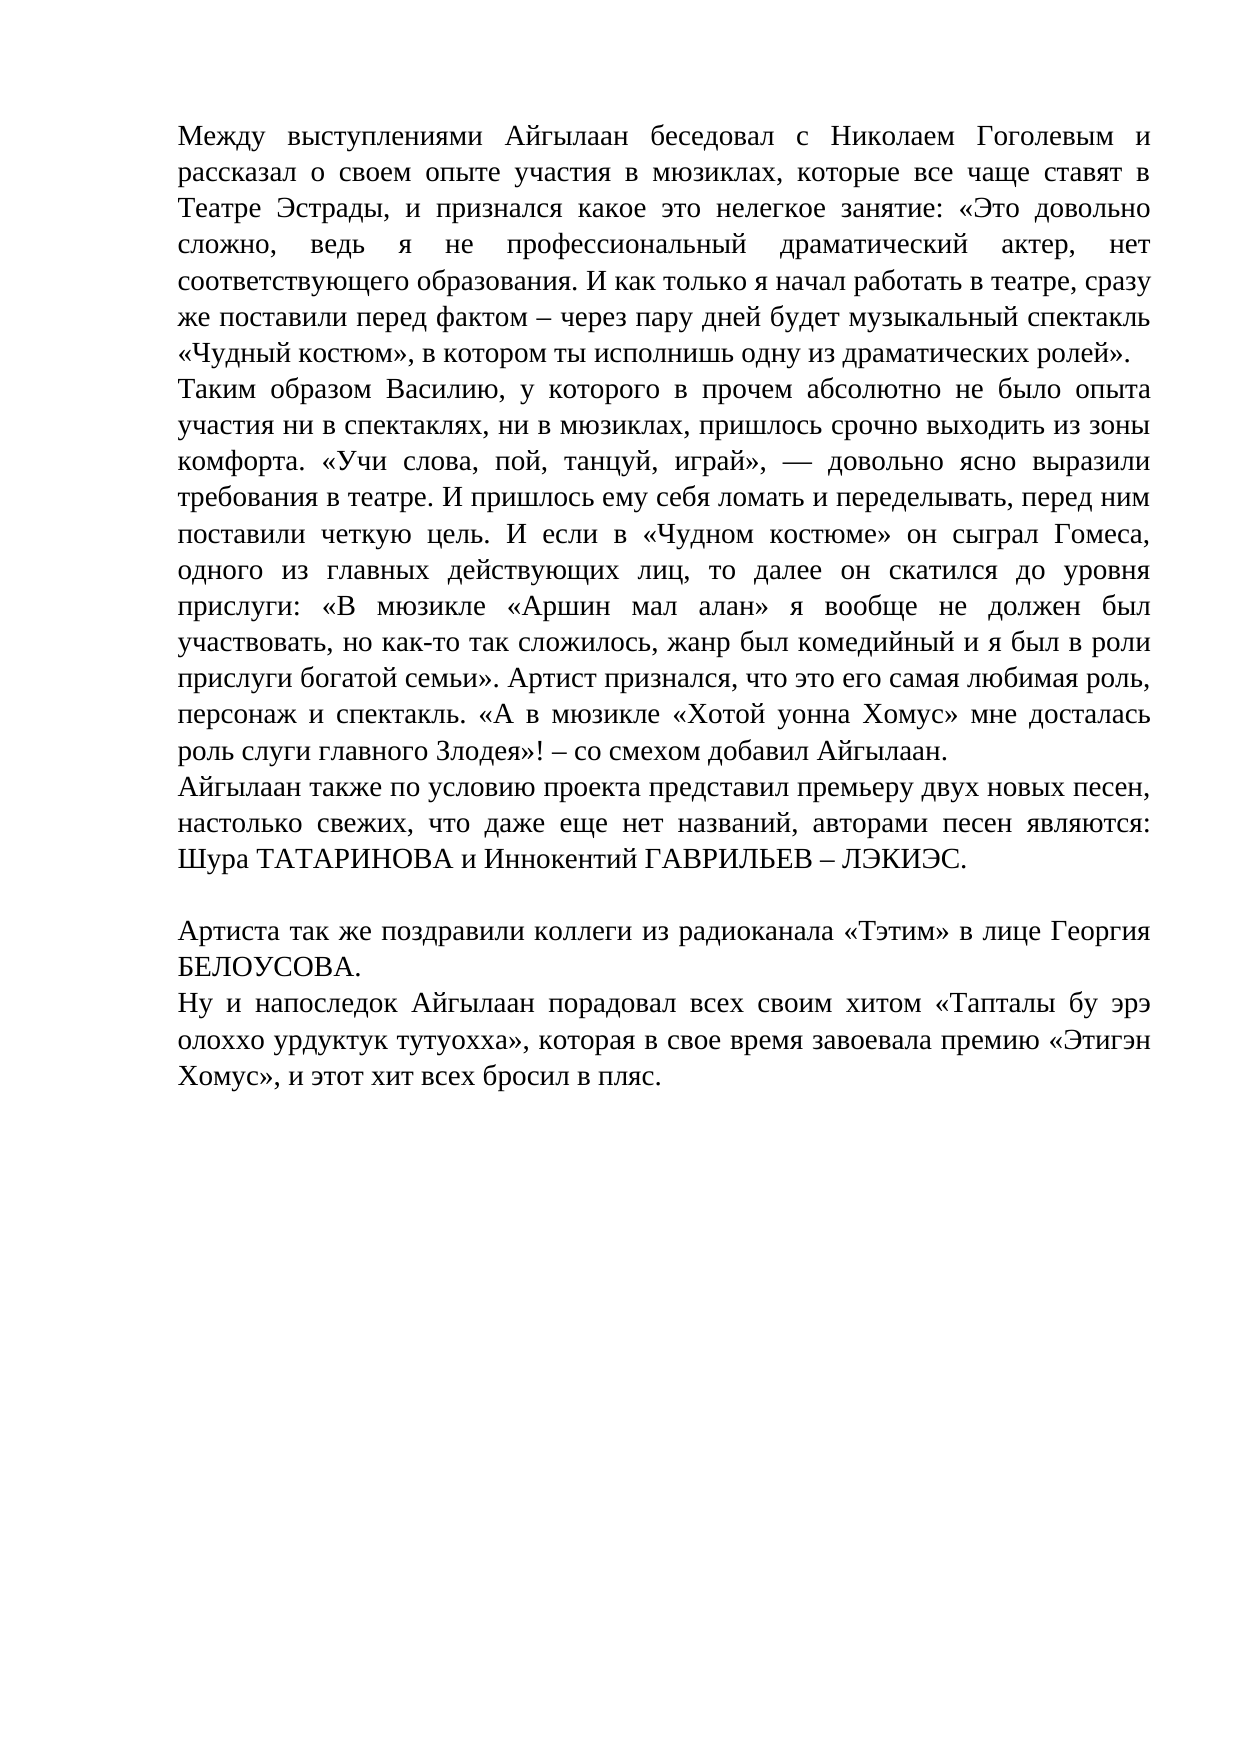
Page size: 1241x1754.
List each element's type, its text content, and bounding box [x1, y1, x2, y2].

text Айгылаан также по условию проекта представил премьеру двух новых песен, настолько свежих, что даже еще нет названий, авторами песен являются: Шура ТАТАРИНОВА и Иннокентий ГАВРИЛЬЕВ – ЛЭКИЭС. [177, 769, 1152, 874]
text Между выступлениями Айгылаан беседовал с Николаем Гоголевым и рассказал о своем опыте участия в мюзиклах, которые все чаще ставят в Театре Эстрады, и признался какое это нелегкое занятие: «Это довольно сложно, ведь я не профессиональный драматический актер, нет соответствующего образования. И как только я начал работать в театре, сразу же поставили перед фактом – через пару дней будет музыкальный спектакль «Чудный костюм», в котором ты исполнишь одну из драматических ролей». [177, 118, 1152, 368]
text Артиста так же поздравили коллеги из радиоканала «Тэтим» в лице Георгия БЕЛОУСОВА. [177, 913, 1152, 983]
text Ну и напоследок Айгылаан порадовал всех своим хитом «Тапталы бу эрэ олоххо урдуктук тутуохха», которая в свое время завоевала премию «Этигэн Хомус», и этот хит всех бросил в пляс. [177, 986, 1152, 1091]
text Таким образом Василию, у которого в прочем абсолютно не было опыта участия ни в спектаклях, ни в мюзиклах, пришлось срочно выходить из зоны комфорта. «Учи слова, пой, танцуй, играй», — довольно ясно выразили требования в театре. И пришлось ему себя ломать и переделывать, перед ним поставили четкую цель. И если в «Чудном костюме» он сыграл Гомеса, одного из главных действующих лиц, то далее он скатился до уровня прислуги: «В мюзикле «Аршин мал алан» я вообще не должен был участвовать, но как-то так сложилось, жанр был комедийный и я был в роли прислуги богатой семьи». Артист признался, что это его самая любимая роль, персонаж и спектакль. «А в мюзикле «Хотой уонна Хомус» мне досталась роль слуги главного Злодея»! – со смехом добавил Айгылаан. [177, 371, 1152, 766]
